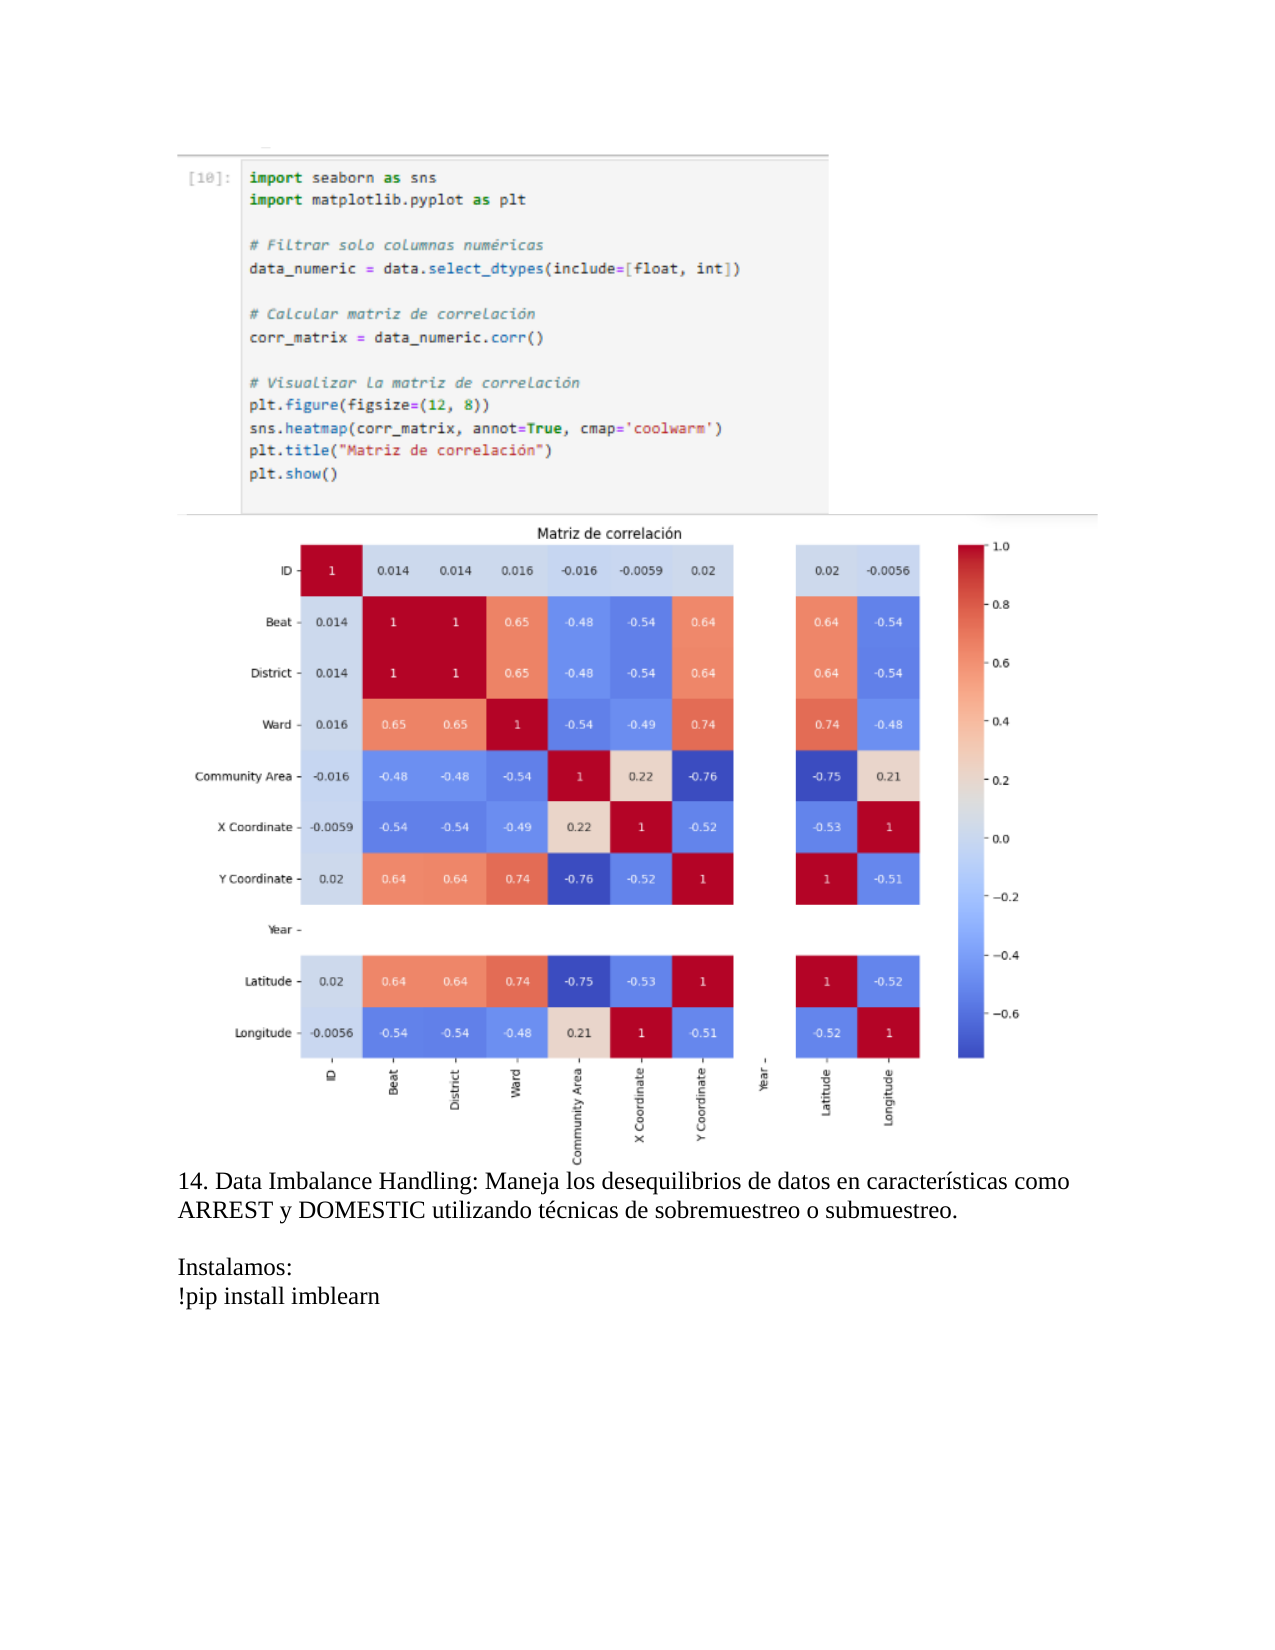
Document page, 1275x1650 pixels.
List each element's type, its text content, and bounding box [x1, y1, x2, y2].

text 14. Data Imbalance Handling: Maneja los desequilibrios de datos en características como ARREST y DOMESTIC utilizando técnicas de sobremuestreo o submuestreo. [177, 1166, 1098, 1223]
text !pip install imblearn [177, 1281, 1098, 1310]
picture [177, 147, 1098, 1166]
text Instalamos: [177, 1252, 1098, 1281]
